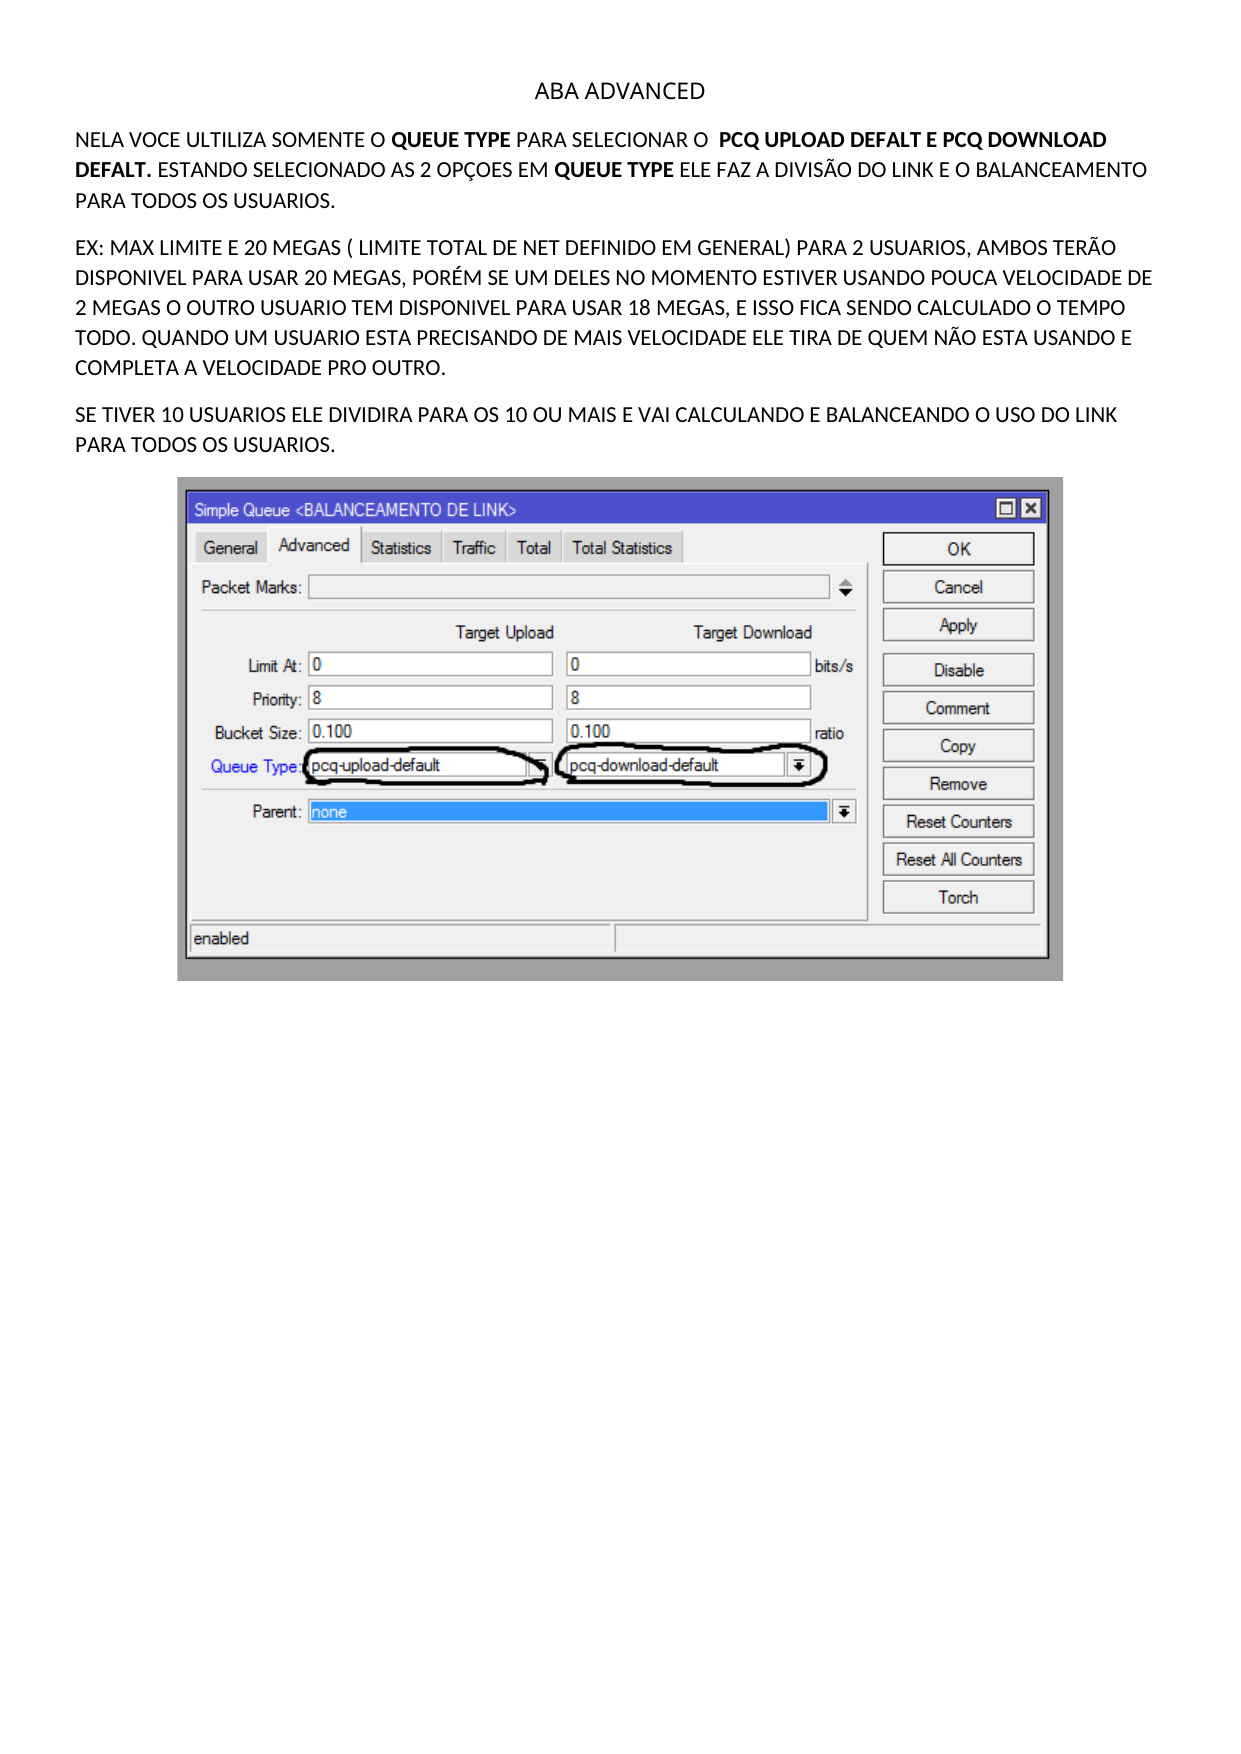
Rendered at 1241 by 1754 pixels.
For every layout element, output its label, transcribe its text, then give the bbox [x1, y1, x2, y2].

text EX: MAX LIMITE E 20 MEGAS ( LIMITE TOTAL DE NET DEFINIDO EM GENERAL) PARA 2 USUARIOS, AMBOS TERÃO DISPONIVEL PARA USAR 20 MEGAS, PORÉM SE UM DELES NO MOMENTO ESTIVER USANDO POUCA VELOCIDADE DE 2 MEGAS O OUTRO USUARIO TEM DISPONIVEL PARA USAR 18 MEGAS, E ISSO FICA SENDO CALCULADO O TEMPO TODO. QUANDO UM USUARIO ESTA PRECISANDO DE MAIS VELOCIDADE ELE TIRA DE QUEM NÃO ESTA USANDO E COMPLETA A VELOCIDADE PRO OUTRO. [75, 233, 1165, 382]
text NELA VOCE ULTILIZA SOMENTE O QUEUE TYPE PARA SELECIONAR O PCQ UPLOAD DEFALT E PCQ DOWNLOAD DEFALT. ESTANDO SELECIONADO AS 2 OPÇOES EM QUEUE TYPE ELE FAZ A DIVISÃO DO LINK E O BALANCEAMENTO PARA TODOS OS USUARIOS. [75, 125, 1165, 214]
picture [177, 477, 1064, 981]
text SE TIVER 10 USUARIOS ELE DIVIDIRA PARA OS 10 OU MAIS E VAI CALCULANDO E BALANCEANDO O USO DO LINK PARA TODOS OS USUARIOS. [75, 400, 1165, 459]
text ABA ADVANCED [75, 75, 1165, 106]
